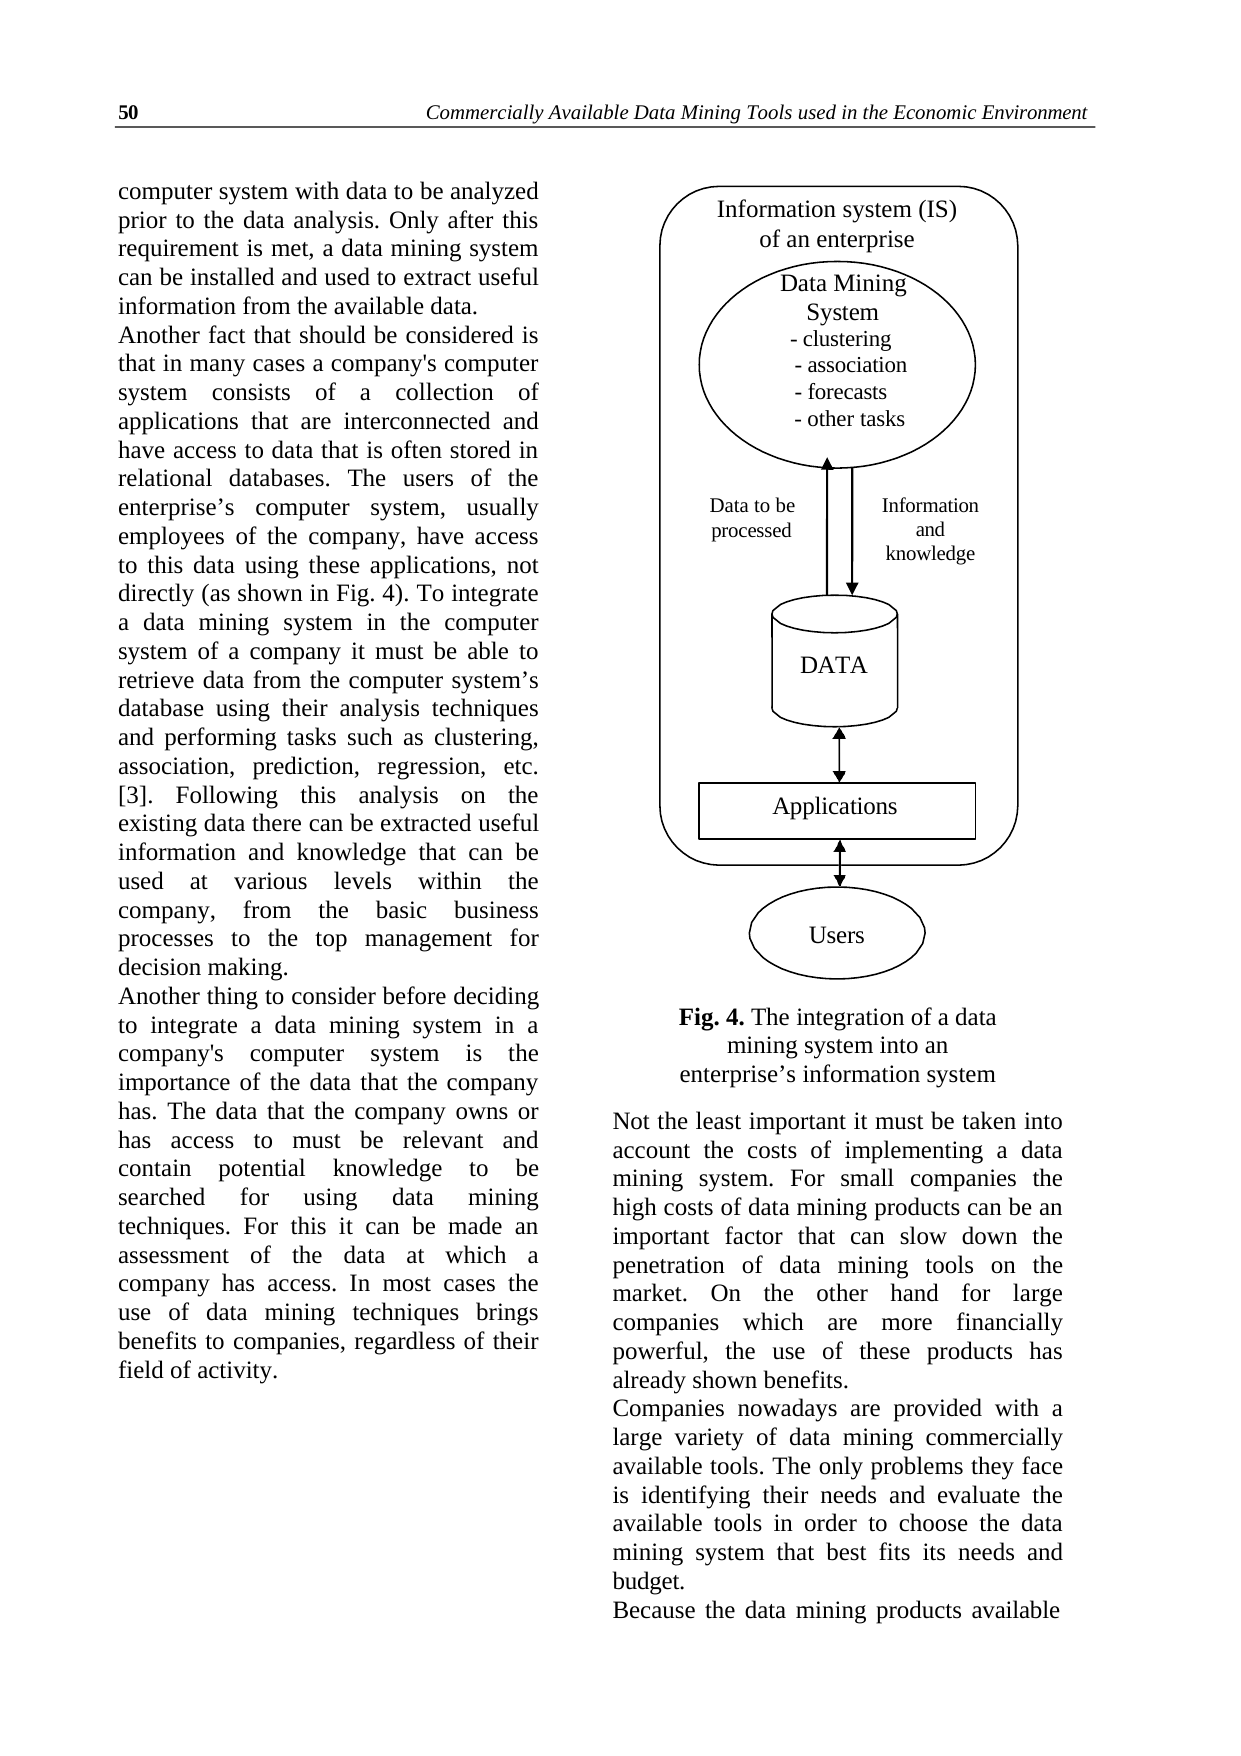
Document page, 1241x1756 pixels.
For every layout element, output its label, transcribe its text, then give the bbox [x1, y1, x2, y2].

text Another thing to consider before deciding to integrate a data mining system in a company's computer system is the importance of the data that the company has. The data that the company owns or has access to must be relevant and contain potential knowledge to be searched for using data mining techniques. For this it can be made an assessment of the data at which a company has access. In most cases the use of data mining techniques brings benefits to companies, regardless of their field of activity. [118, 981, 539, 1383]
text Not the least important it must be taken into account the costs of implementing a data mining system. For small companies the high costs of data mining products can be an important factor that can slow down the penetration of data mining tools on the market. On the other hand for large companies which are more financially powerful, the use of these products has already shown benefits. [612, 1106, 1063, 1393]
text Fig. 4. The integration of a data mining system into an enterprise’s information system [671, 1002, 1004, 1088]
text Companies nowadays are provided with a large variety of data mining commercially available tools. The only problems they face is identifying their needs and evaluate the available tools in order to choose the data mining system that best fits its needs and budget. [612, 1393, 1063, 1595]
text Another fact that should be considered is that in many cases a company's computer system consists of a collection of applications that are interconnected and have access to data that is often stored in relational databases. The users of the enterprise’s computer system, usually employees of the company, have access to this data using these applications, not directly (as shown in Fig. 4). To integrate a data mining system in the computer system of a company it must be able to retrieve data from the computer system’s database using their analysis techniques and performing tasks such as clustering, association, prediction, regression, etc. [3]. Following this analysis on the existing data there can be extracted useful information and knowledge that can be used at various levels within the company, from the basic business processes to the top management for decision making. [118, 320, 539, 981]
picture [833, 840, 846, 887]
text Because the data mining products available [612, 1595, 1134, 1623]
text computer system with data to be analyzed prior to the data analysis. Only after this requirement is met, a data mining system can be installed and used to extract useful information from the available data. [118, 176, 539, 320]
picture [832, 726, 846, 782]
